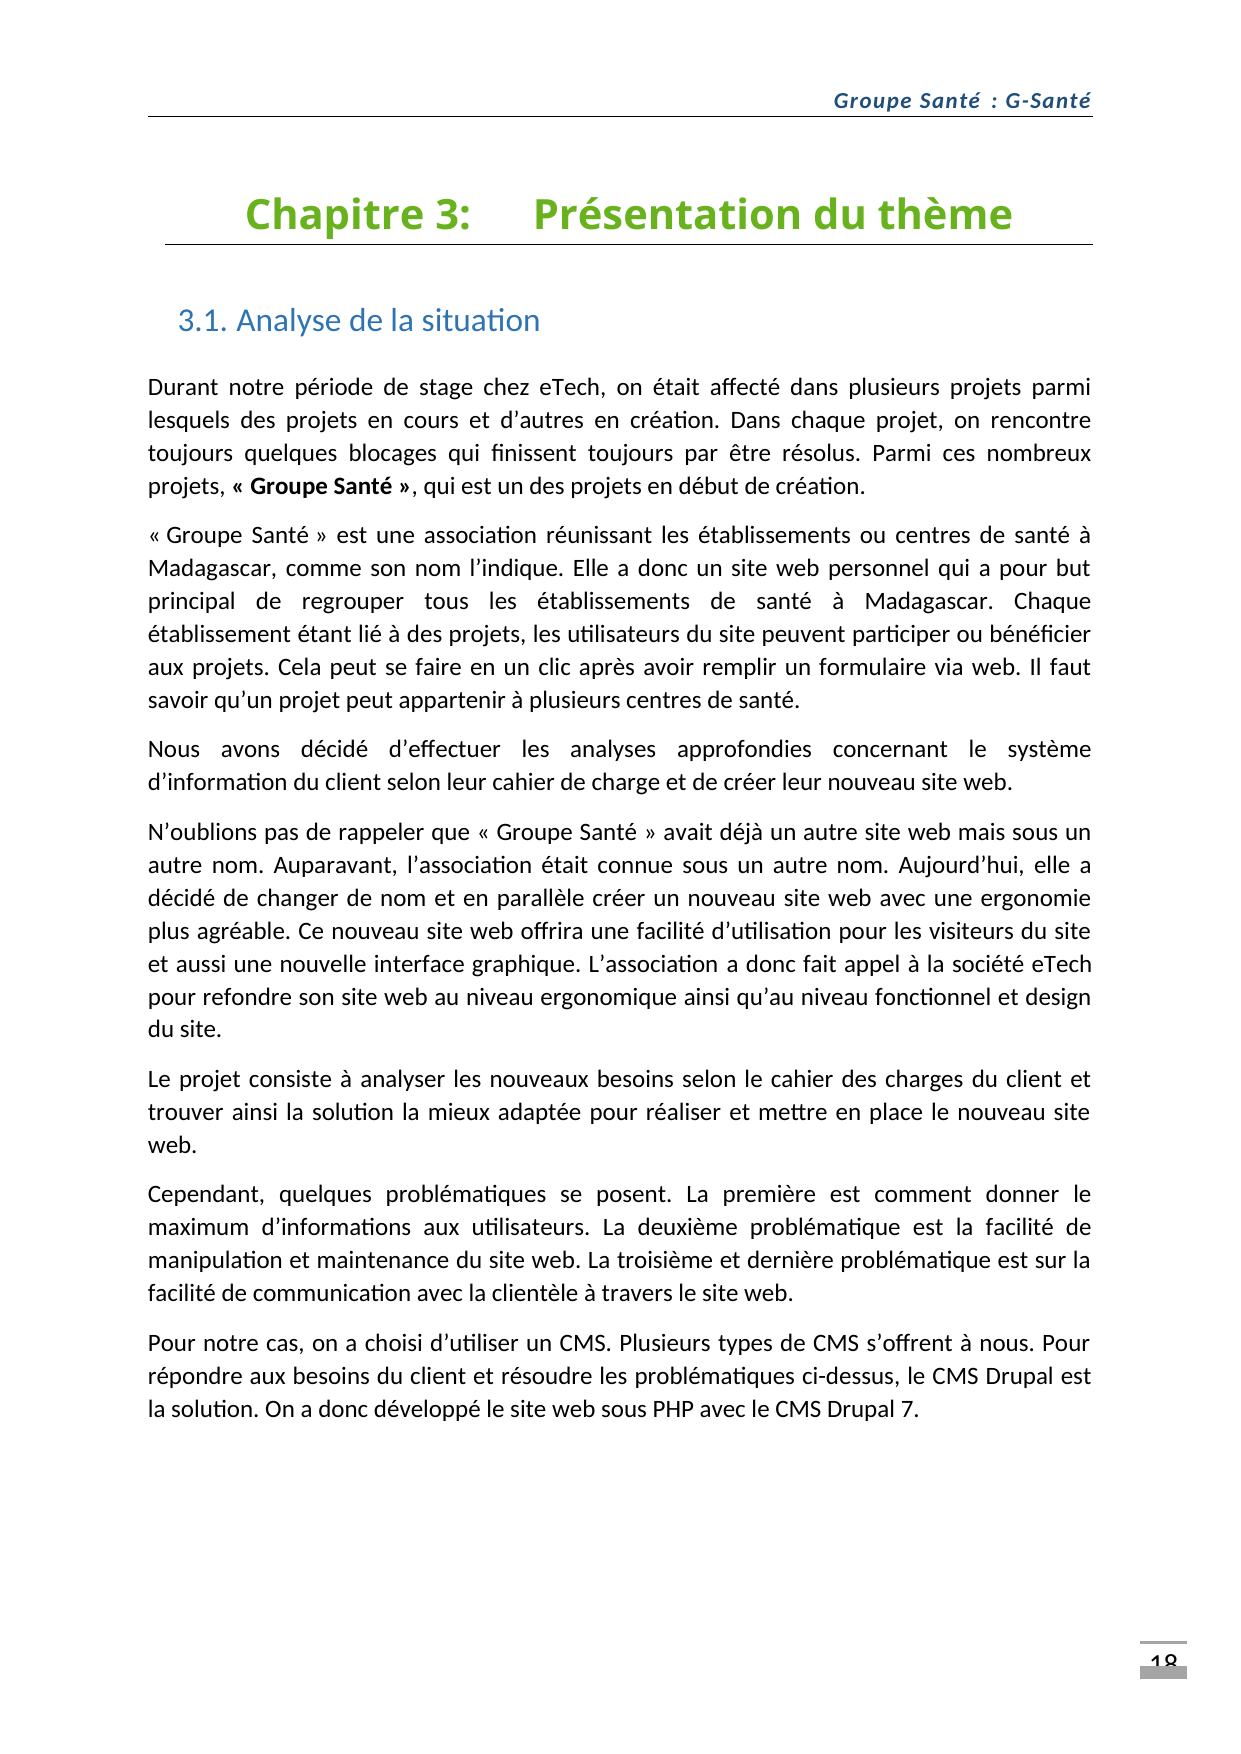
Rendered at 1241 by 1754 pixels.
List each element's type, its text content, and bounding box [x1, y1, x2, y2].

text Cependant, quelques problématiques se posent. La première est comment donner le maximum d’informations aux utilisateurs. La deuxième problématique est la facilité de manipulation et maintenance du site web. La troisième et dernière problématique est sur la facilité de communication avec la clientèle à travers le site web. [148, 1178, 1093, 1308]
text Pour notre cas, on a choisi d’utiliser un CMS. Plusieurs types de CMS s’offrent à nous. Pour répondre aux besoins du client et résoudre les problématiques ci-dessus, le CMS Drupal est la solution. On a donc développé le site web sous PHP avec le CMS Drupal 7. [148, 1327, 1093, 1423]
text Le projet consiste à analyser les nouveaux besoins selon le cahier des charges du client et trouver ainsi la solution la mieux adaptée pour réaliser et mettre en place le nouveau site web. [148, 1063, 1093, 1159]
text Nous avons décidé d’effectuer les analyses approfondies concernant le système d’information du client selon leur cahier de charge et de créer leur nouveau site web. [148, 733, 1093, 797]
text Durant notre période de stage chez eTech, on était affecté dans plusieurs projets parmi lesquels des projets en cours et d’autres en création. Dans chaque projet, on rencontre toujours quelques blocages qui finissent toujours par être résolus. Parmi ces nombreux projets, « Groupe Santé », qui est un des projets en début de création. [148, 371, 1093, 500]
text « Groupe Santé » est une association réunissant les établissements ou centres de santé à Madagascar, comme son nom l’indique. Elle a donc un site web personnel qui a pour but principal de regrouper tous les établissements de santé à Madagascar. Chaque établissement étant lié à des projets, les utilisateurs du site peuvent participer ou bénéficier aux projets. Cela peut se faire en un clic après avoir remplir un formulaire via web. Il faut savoir qu’un projet peut appartenir à plusieurs centres de santé. [148, 519, 1093, 714]
subtitle Analyse de la situation [177, 299, 1093, 340]
subtitle Présentation du thème [165, 185, 1093, 244]
text N’oublions pas de rappeler que « Groupe Santé » avait déjà un autre site web mais sous un autre nom. Auparavant, l’association était connue sous un autre nom. Aujourd’hui, elle a décidé de changer de nom et en parallèle créer un nouveau site web avec une ergonomie plus agréable. Ce nouveau site web offrira une facilité d’utilisation pour les visiteurs du site et aussi une nouvelle interface graphique. L’association a donc fait appel à la société eTech pour refondre son site web au niveau ergonomique ainsi qu’au niveau fonctionnel et design du site. [148, 816, 1093, 1044]
